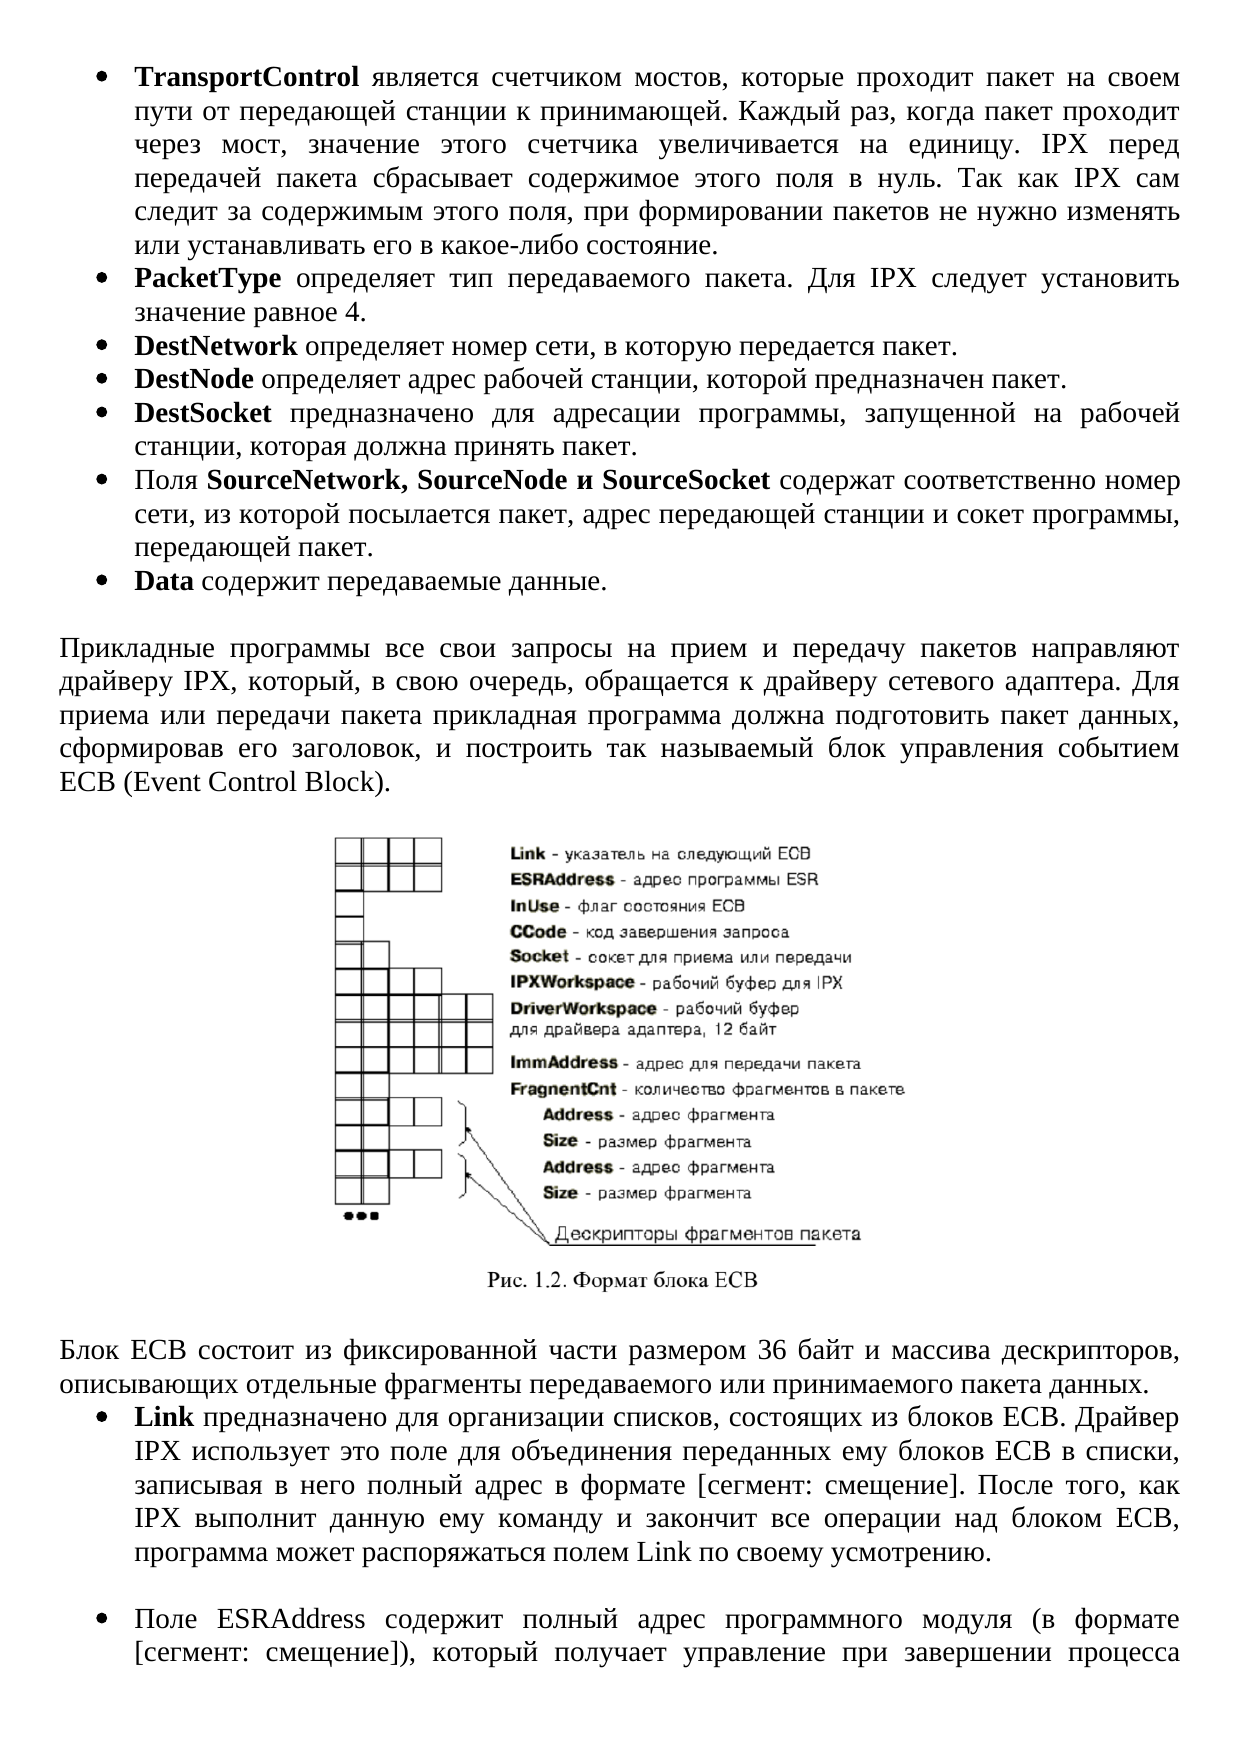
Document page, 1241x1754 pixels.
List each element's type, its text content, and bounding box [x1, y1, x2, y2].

list DestSocket предназначено для адресации программы, запущенной на рабочей станции, которая должна принять пакет. [97, 395, 1181, 462]
picture [327, 831, 913, 1299]
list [97, 1601, 1181, 1668]
list TransportControl является счетчиком мостов, которые проходит пакет на своем пути от передающей станции к принимающей. Каждый раз, когда пакет проходит через мост, значение этого счетчика увеличивается на единицу. IPX перед передачей пакета сбрасывает содержимое этого поля в нуль. Так как IPX сам следит за содержимым этого поля, при формировании пакетов не нужно изменять или устанавливать его в какое-либо состояние. [97, 59, 1181, 260]
list Data содержит передаваемые данные. [97, 563, 1181, 596]
list Поля SourceNetwork, SourceNode и SourceSocket содержат соответственно номер сети, из которой посылается пакет, адрес передающей станции и сокет программы, передающей пакет. [97, 462, 1181, 563]
list Link предназначено для организации списков, состоящих из блоков ECB. Драйвер IPX использует это поле для объединения переданных ему блоков ECB в списки, записывая в него полный адрес в формате [сегмент: смещение]. После того, как IPX выполнит данную ему команду и закончит все операции над блоком ECB, программа может распоряжаться полем Link по своему усмотрению. [97, 1399, 1181, 1567]
text Блок ECB состоит из фиксированной части размером 36 байт и массива дескрипторов, описывающих отдельные фрагменты передаваемого или принимаемого пакета данных. [59, 1332, 1181, 1399]
list PacketType определяет тип передаваемого пакета. Для IPX следует установить значение равное 4. [97, 260, 1181, 328]
list DestNetwork определяет номер сети, в которую передается пакет. [97, 328, 1181, 361]
text Прикладные программы все свои запросы на прием и передачу пакетов направляют драйверу IPX, который, в свою очередь, обращается к драйверу сетевого адаптера. Для приема или передачи пакета прикладная программа должна подготовить пакет данных, сформировав его заголовок, и построить так называемый блок управления событием ECB (Event Control Block). [59, 630, 1181, 798]
list DestNode определяет адрес рабочей станции, которой предназначен пакет. [97, 361, 1181, 395]
